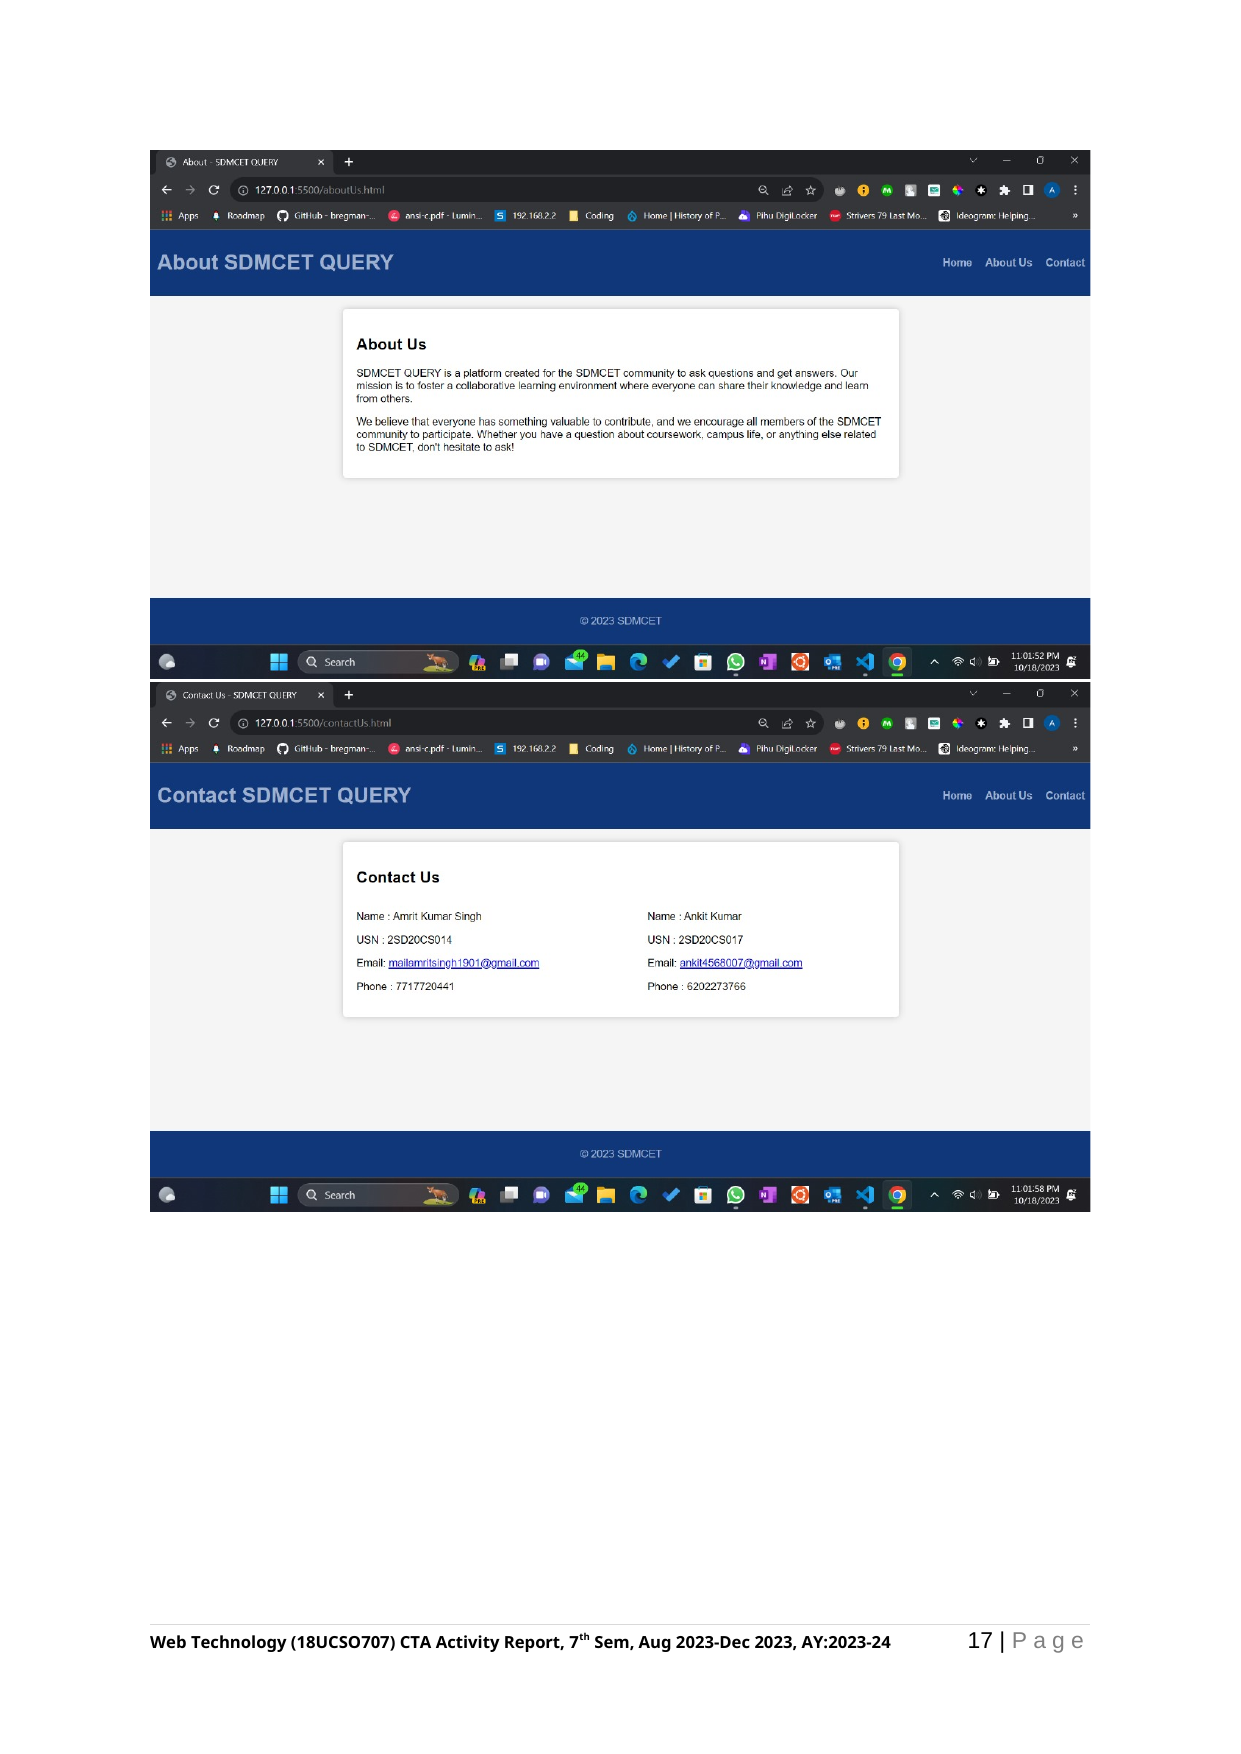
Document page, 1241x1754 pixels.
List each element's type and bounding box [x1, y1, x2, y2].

picture [150, 150, 1091, 679]
picture [150, 682, 1091, 1212]
